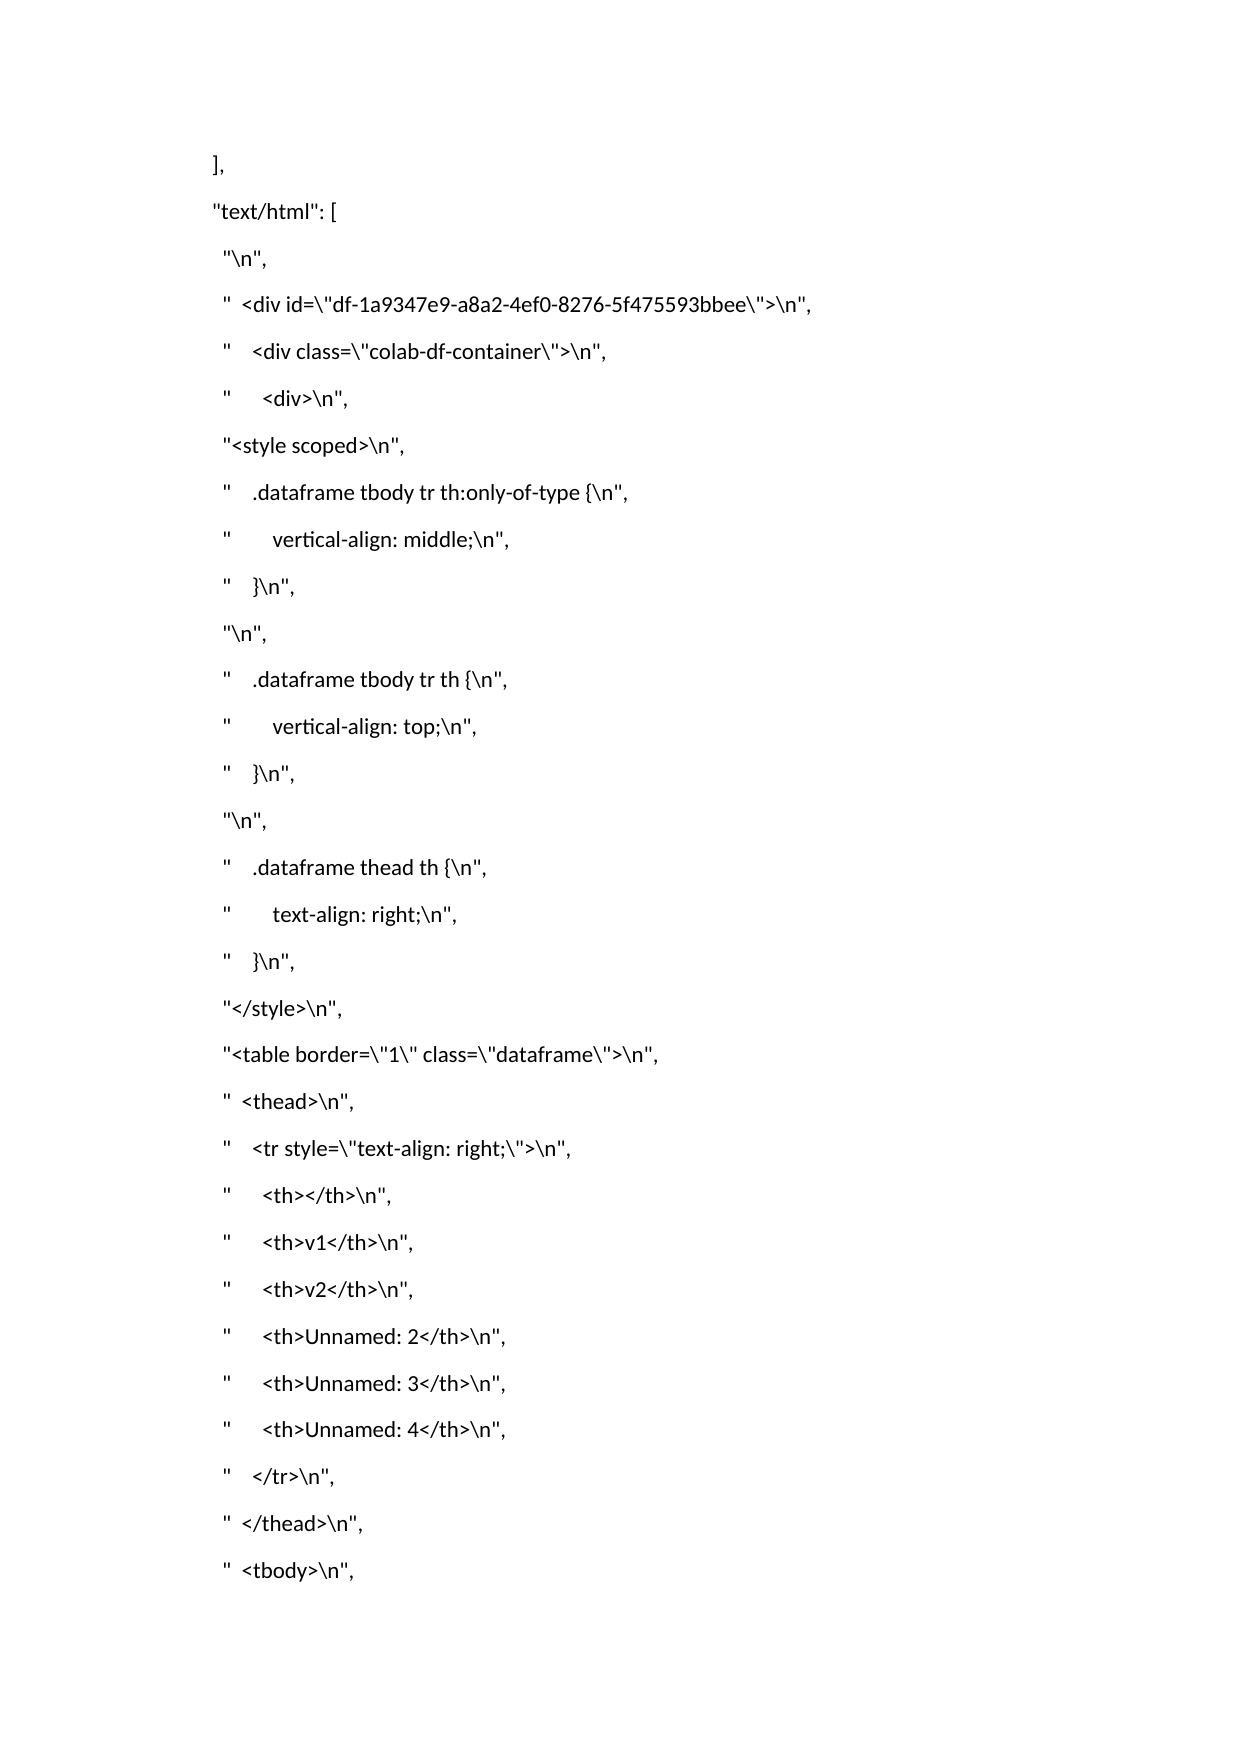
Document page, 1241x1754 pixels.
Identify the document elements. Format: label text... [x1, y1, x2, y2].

text " <th>Unnamed: 4</th>\n", [150, 1416, 1090, 1444]
text " <th></th>\n", [150, 1181, 1090, 1209]
text " }\n", [150, 572, 1090, 600]
text ], [150, 150, 1090, 178]
text "\n", [150, 619, 1090, 647]
text " </thead>\n", [150, 1509, 1090, 1537]
text " <tr style=\"text-align: right;\">\n", [150, 1134, 1090, 1162]
text " }\n", [150, 947, 1090, 975]
text " </tr>\n", [150, 1462, 1090, 1491]
text "\n", [150, 806, 1090, 834]
text " vertical-align: middle;\n", [150, 525, 1090, 553]
text " .dataframe tbody tr th {\n", [150, 666, 1090, 694]
text "<style scoped>\n", [150, 431, 1090, 459]
text " <tbody>\n", [150, 1556, 1090, 1584]
text "<table border=\"1\" class=\"dataframe\">\n", [150, 1041, 1090, 1069]
text "text/html": [ [150, 197, 1090, 225]
text " <th>v1</th>\n", [150, 1228, 1090, 1256]
text "\n", [150, 244, 1090, 272]
text " .dataframe tbody tr th:only-of-type {\n", [150, 478, 1090, 506]
text " <th>v2</th>\n", [150, 1275, 1090, 1303]
text "</style>\n", [150, 994, 1090, 1022]
text " <div>\n", [150, 384, 1090, 412]
text " <th>Unnamed: 2</th>\n", [150, 1322, 1090, 1350]
text " }\n", [150, 759, 1090, 787]
text " vertical-align: top;\n", [150, 712, 1090, 741]
text " <div class=\"colab-df-container\">\n", [150, 337, 1090, 366]
text " <div id=\"df-1a9347e9-a8a2-4ef0-8276-5f475593bbee\">\n", [150, 291, 1090, 319]
text " .dataframe thead th {\n", [150, 853, 1090, 881]
text " <thead>\n", [150, 1087, 1090, 1116]
text " <th>Unnamed: 3</th>\n", [150, 1369, 1090, 1397]
text " text-align: right;\n", [150, 900, 1090, 928]
